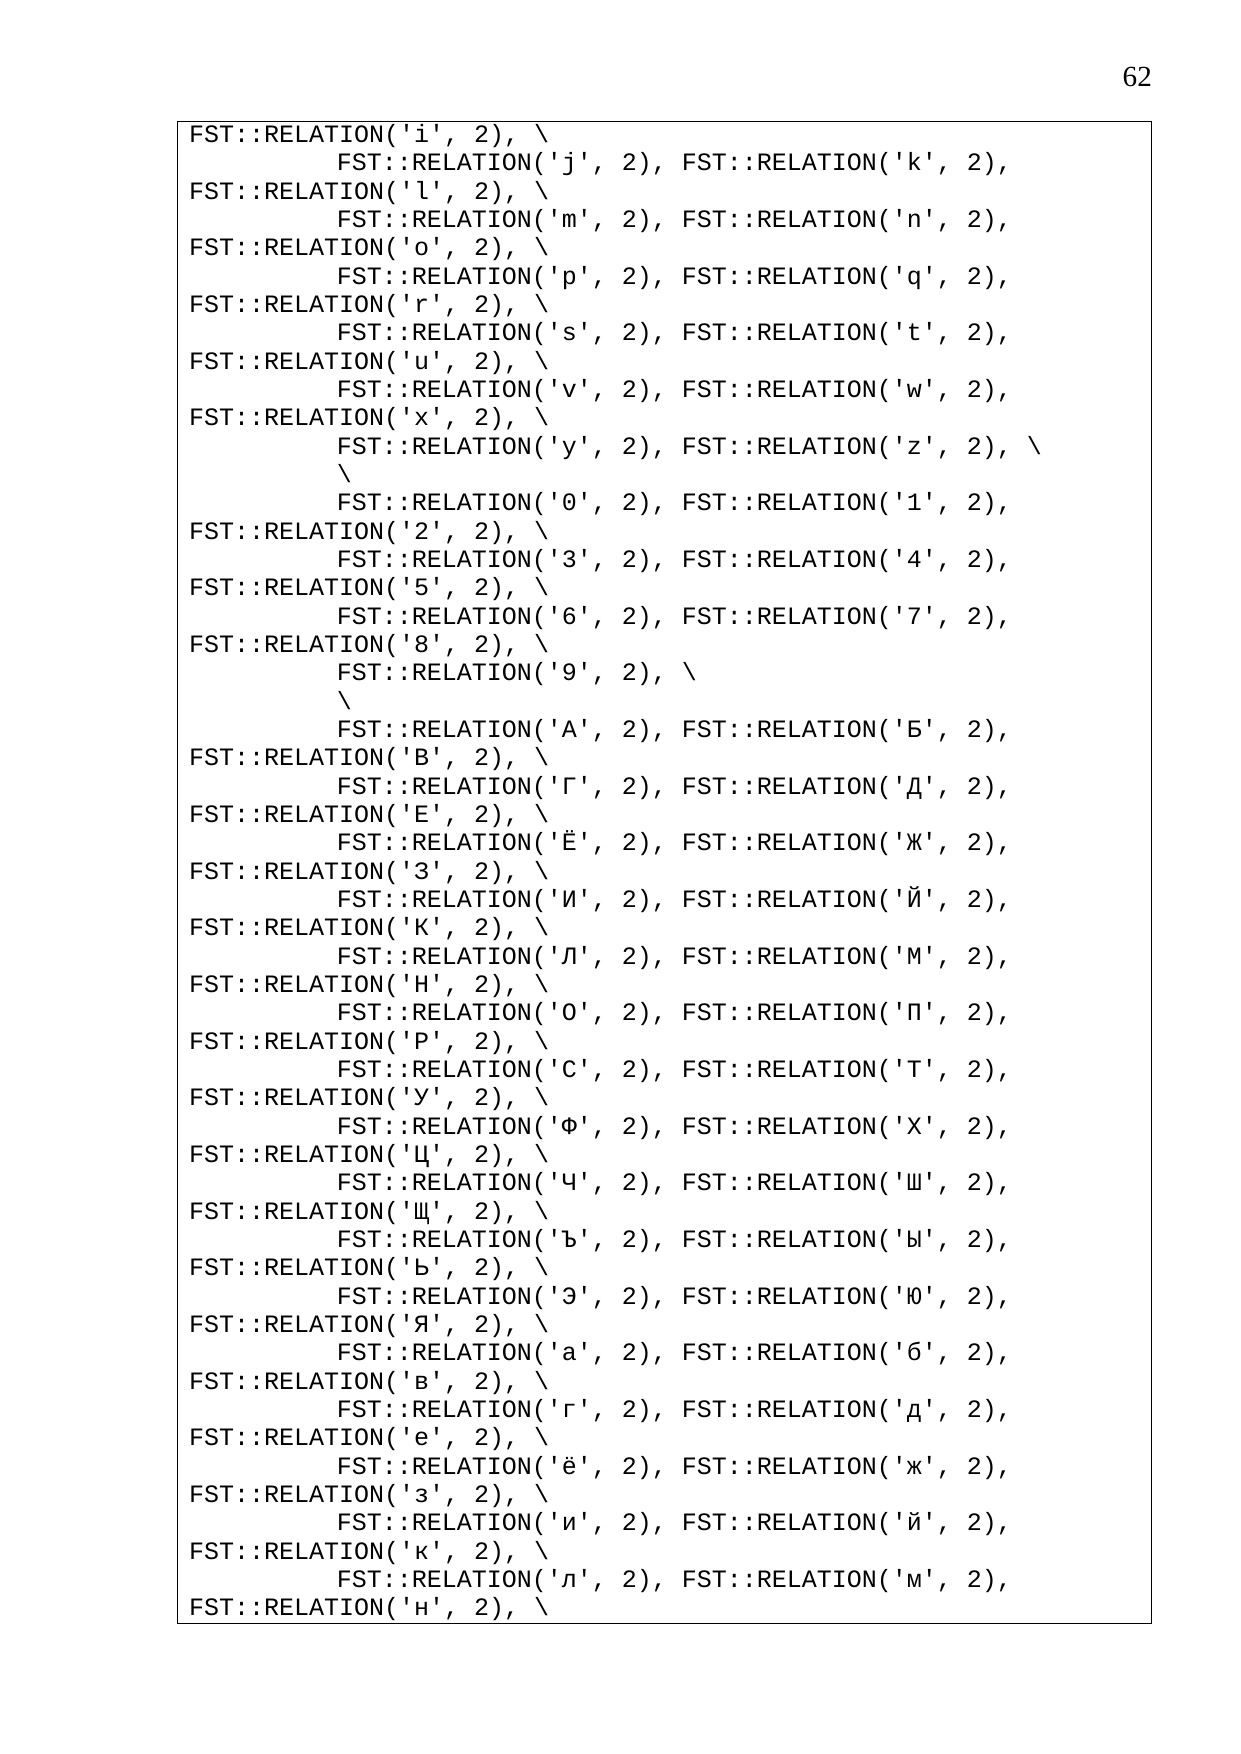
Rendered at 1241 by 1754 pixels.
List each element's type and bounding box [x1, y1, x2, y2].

table_header [178, 122, 1151, 1623]
